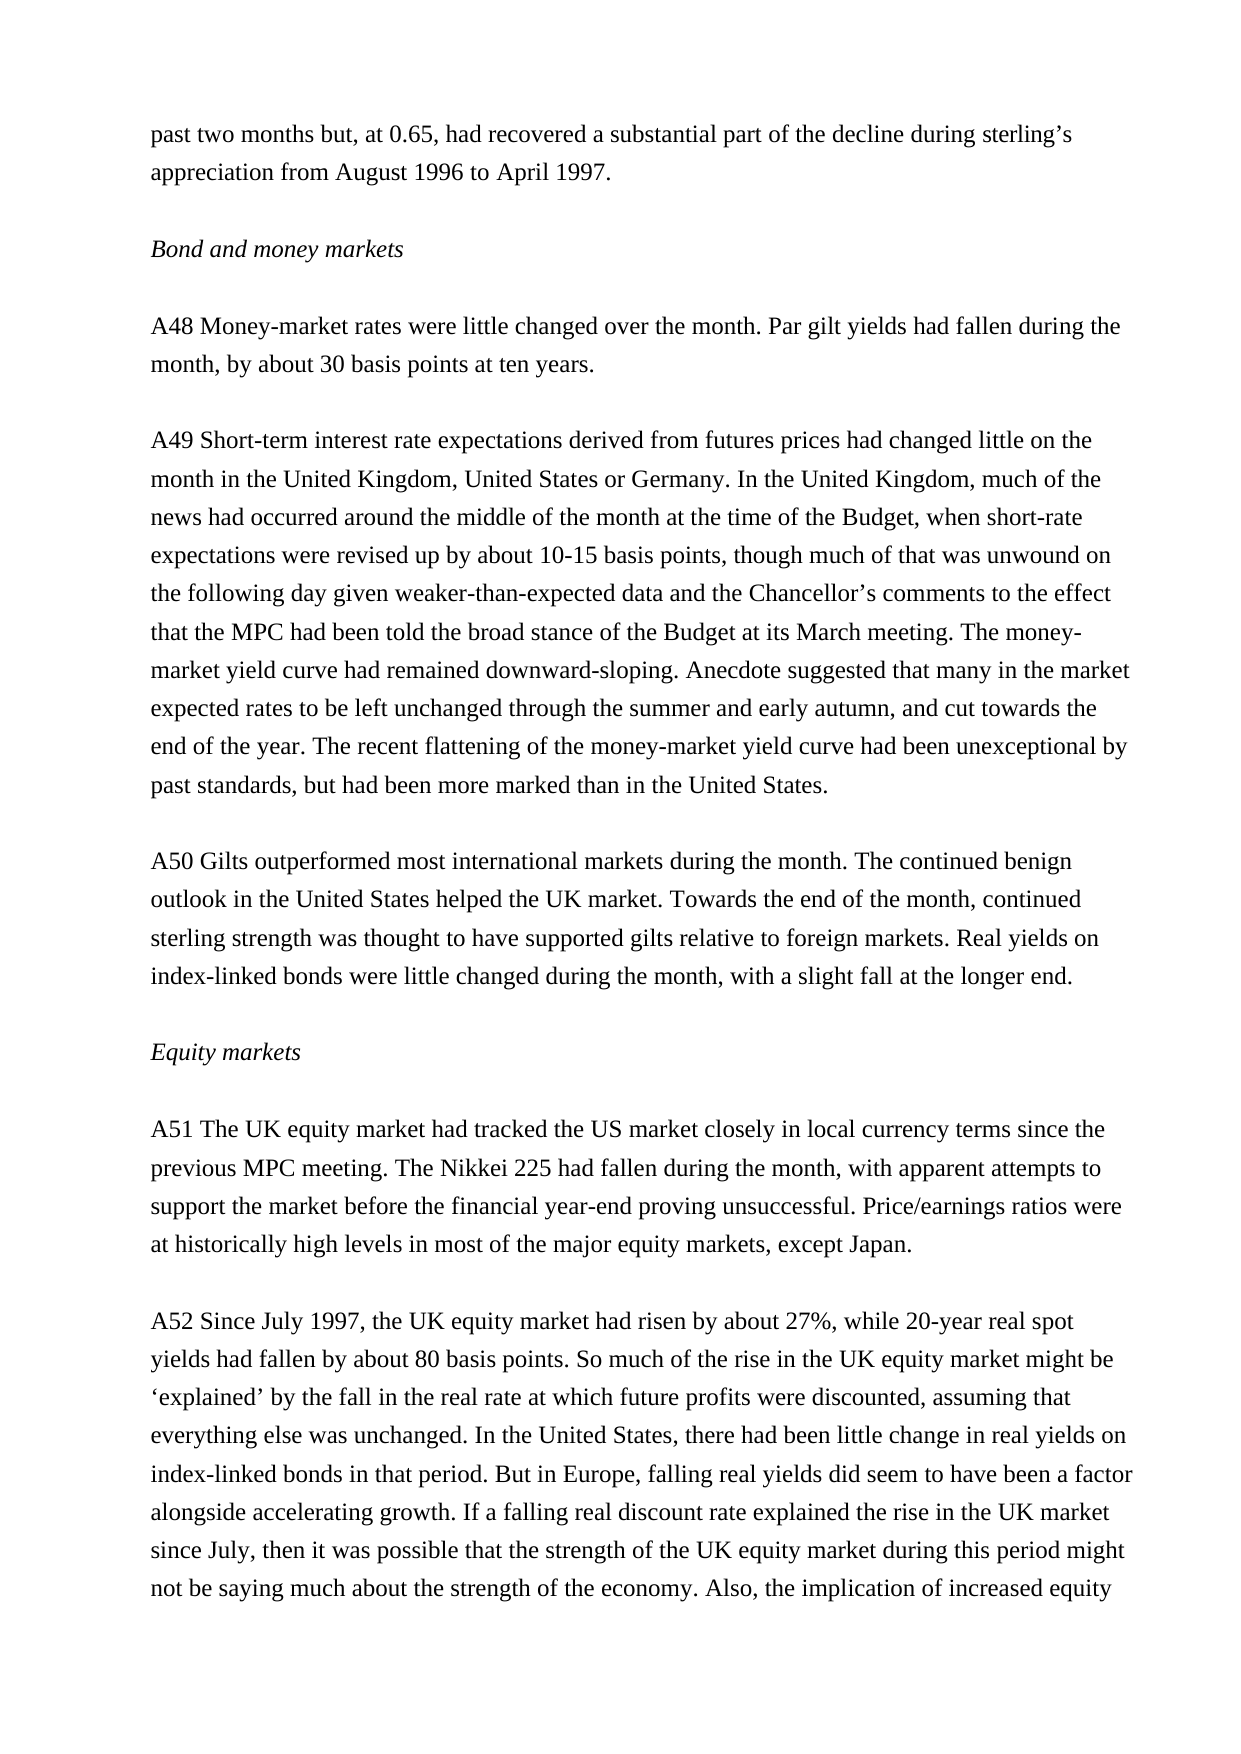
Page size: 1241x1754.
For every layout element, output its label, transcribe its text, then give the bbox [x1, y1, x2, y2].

text A50 Gilts outperformed most international markets during the month. The continued benign outlook in the United States helped the UK market. Towards the end of the month, continued sterling strength was thought to have supported gilts relative to foreign markets. Real yields on index-linked bonds were little changed during the month, with a slight fall at the longer end. [150, 846, 1103, 989]
text A51 The UK equity market had tracked the US market closely in local currency terms since the previous MPC meeting. The Nikkei 225 had fallen during the month, with apparent attempts to support the market before the financial year-end proving unsuccessful. Price/earnings ratios were at historically high levels in most of the major equity markets, except Japan. [150, 1114, 1125, 1258]
text A52 Since July 1997, the UK equity market had risen by about 27%, while 20-year real spot yields had fallen by about 80 basis points. So much of the rise in the UK equity market might be ‘explained’ by the fall in the real rate at which future profits were discounted, assuming that everything else was unchanged. In the United States, there had been little change in real yields on index-linked bonds in that period. But in Europe, falling real yields did seem to have been a factor alongside accelerating growth. If a falling real discount rate explained the rise in the UK market since July, then it was possible that the strength of the UK equity market during this period might not be saying much about the strength of the economy. Also, the implication of increased equity [150, 1306, 1133, 1602]
text past two months but, at 0.65, had recovered a substantial part of the decline during sterling’s appreciation from August 1996 to April 1997. [150, 119, 1075, 186]
text Bond and money markets [150, 234, 1167, 262]
text Equity markets [150, 1037, 1167, 1066]
text A49 Short-term interest rate expectations derived from futures prices had changed little on the month in the United Kingdom, United States or Germany. In the United Kingdom, much of the news had occurred around the middle of the month at the time of the Budget, when short-rate expectations were revised up by about 10-15 basis points, though much of that was unwound on the following day given weaker-than-expected data and the Chancellor’s comments to the effect that the MPC had been told the broad stance of the Budget at its March meeting. The money- market yield curve had remained downward-sloping. Anecdote suggested that many in the market expected rates to be left unchanged through the summer and early autumn, and cut towards the end of the year. The recent flattening of the money-market yield curve had been unexceptional by past standards, but had been more marked than in the United States. [150, 426, 1133, 798]
text A48 Money-market rates were little changed over the month. Par gilt yields had fallen during the month, by about 30 basis points at ten years. [150, 311, 1167, 378]
